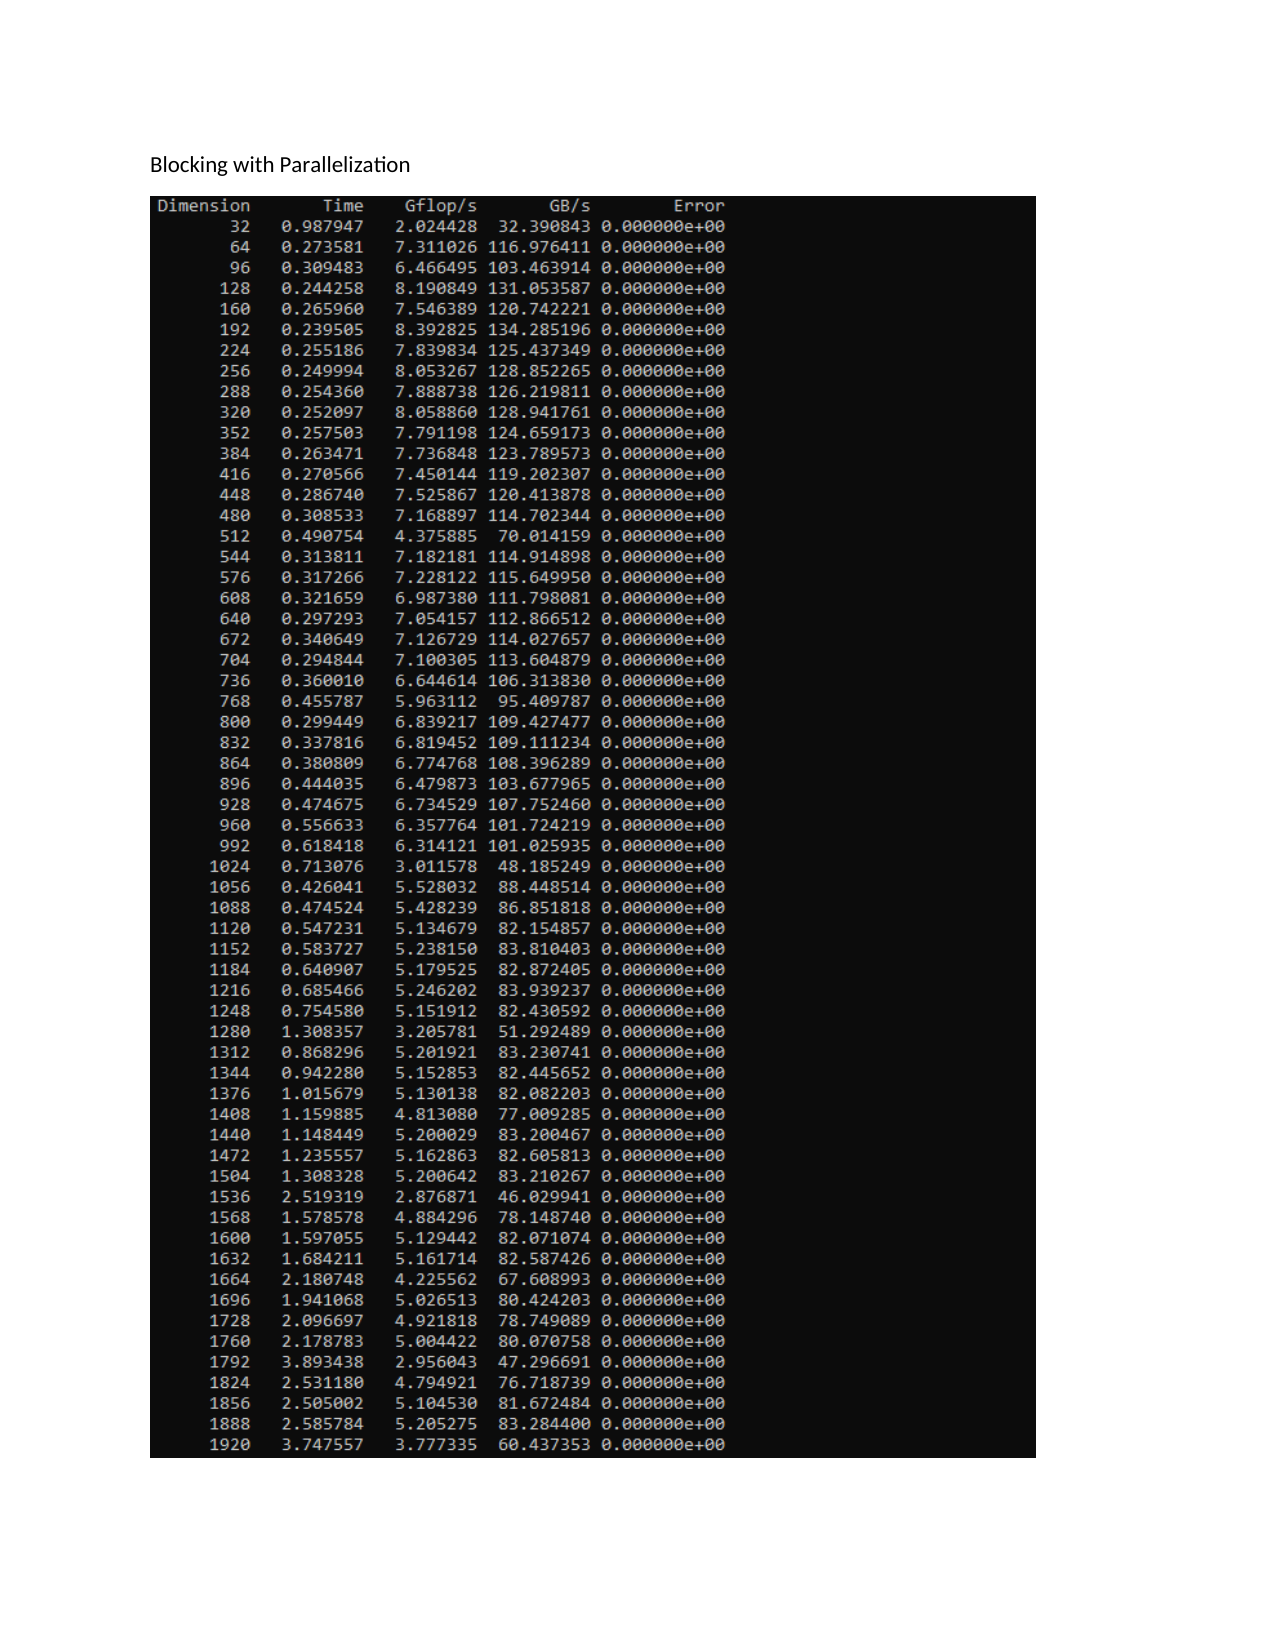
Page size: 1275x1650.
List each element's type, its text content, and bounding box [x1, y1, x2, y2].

text Blocking with Parallelization [150, 150, 1125, 178]
picture [150, 196, 1036, 1458]
